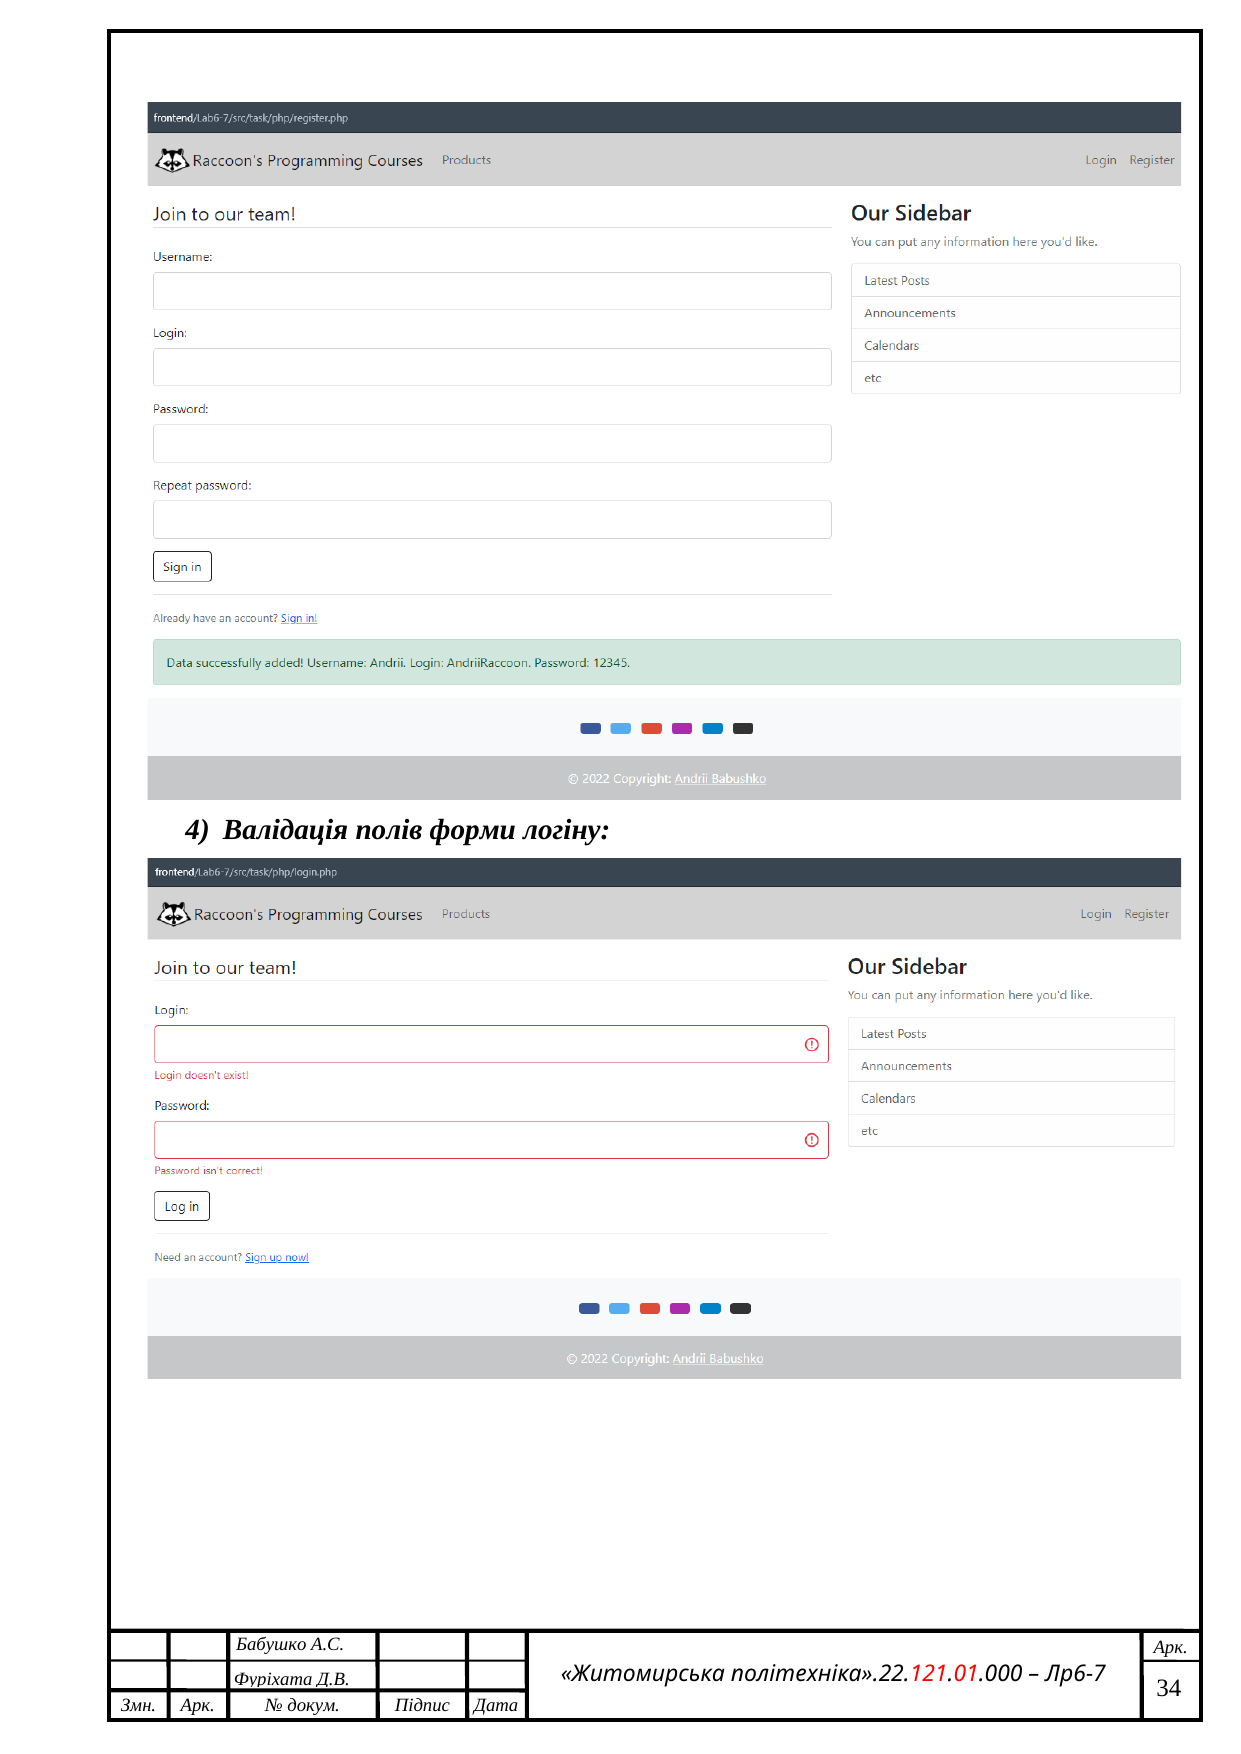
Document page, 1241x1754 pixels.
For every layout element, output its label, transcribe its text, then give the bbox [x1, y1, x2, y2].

list Валідація полів форми логіну: [185, 812, 1181, 846]
picture [147, 102, 1182, 800]
picture [147, 858, 1182, 1379]
